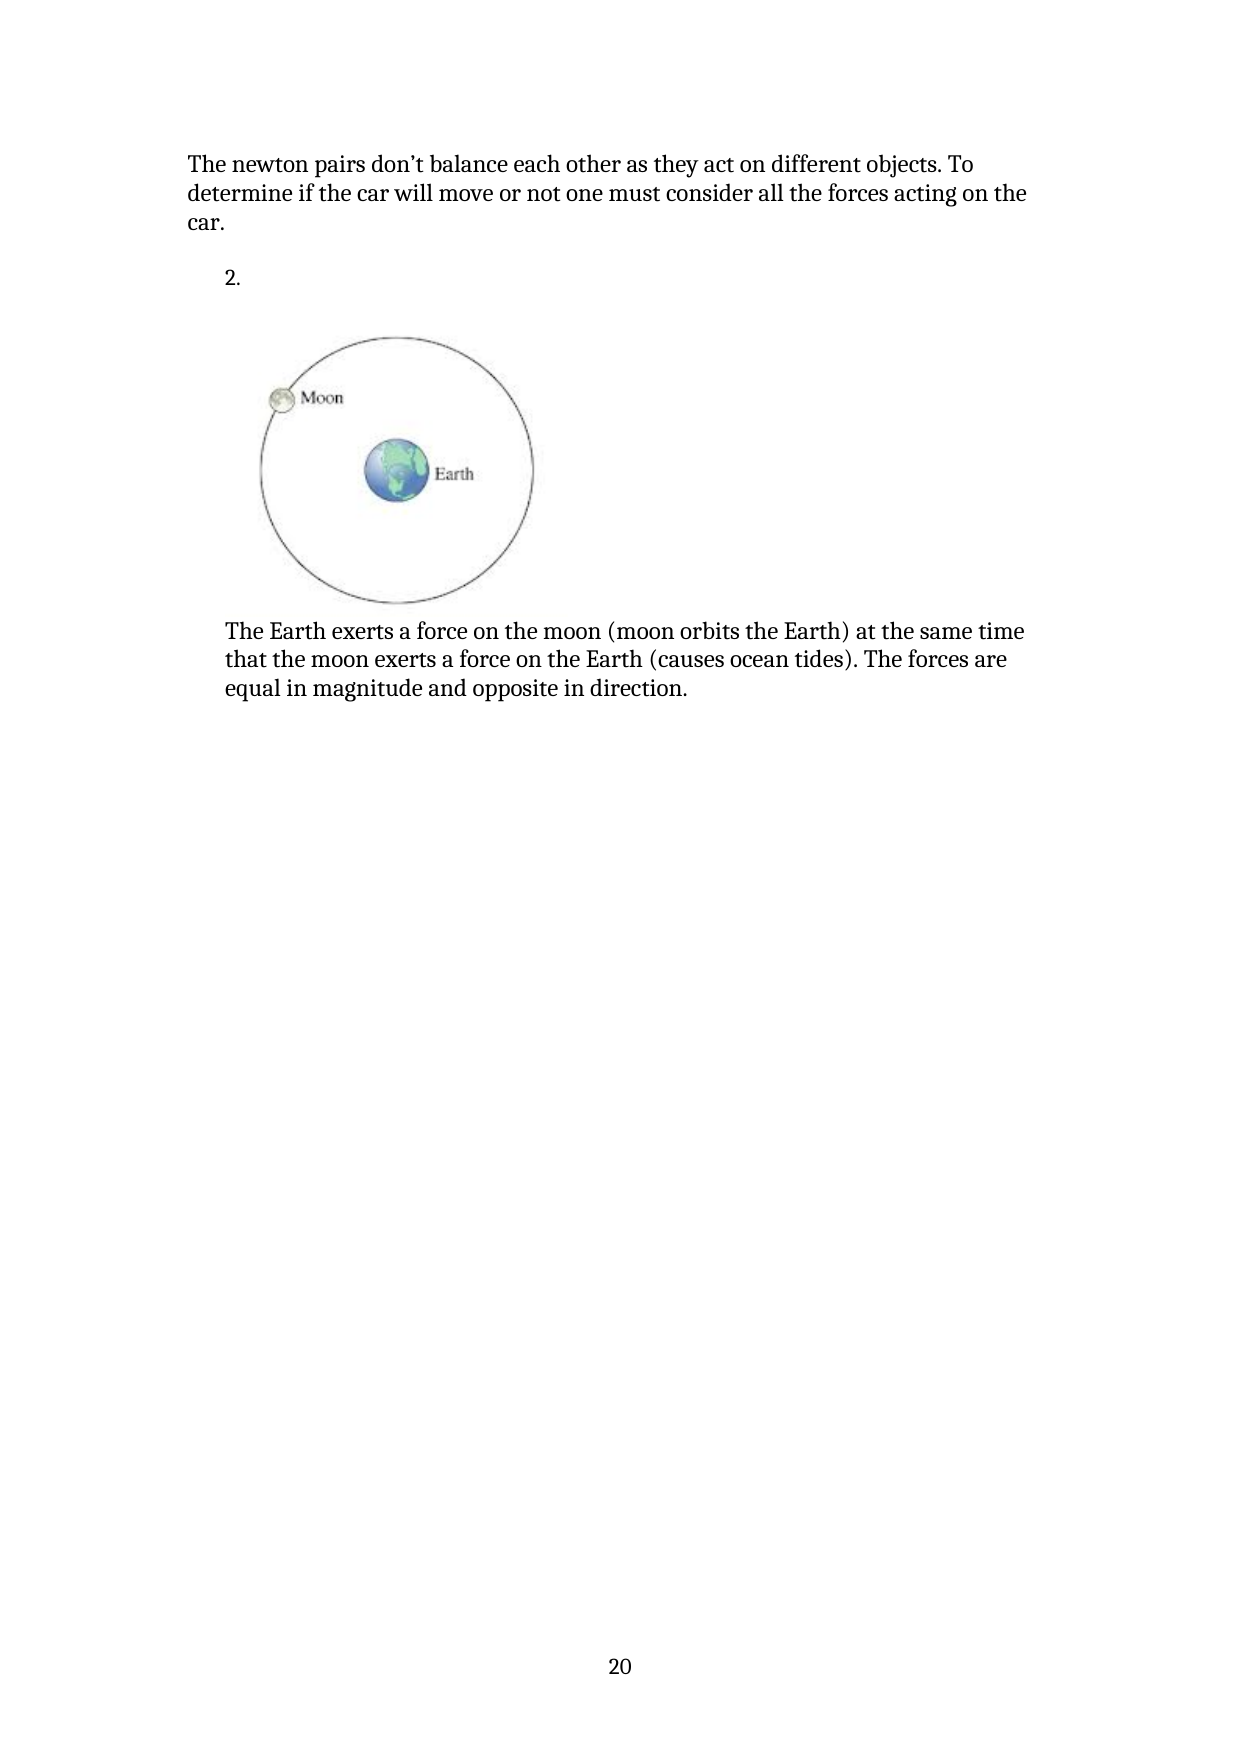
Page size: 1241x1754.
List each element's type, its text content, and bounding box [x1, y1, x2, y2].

picture [225, 324, 568, 617]
text The newton pairs don’t balance each other as they act on different objects. To determine if the car will move or not one must consider all the forces acting on the car. [187, 150, 1053, 236]
text The Earth exerts a force on the moon (moon orbits the Earth) at the same time that the moon exerts a force on the Earth (causes ocean tides). The forces are equal in magnitude and opposite in direction. [225, 617, 1053, 703]
